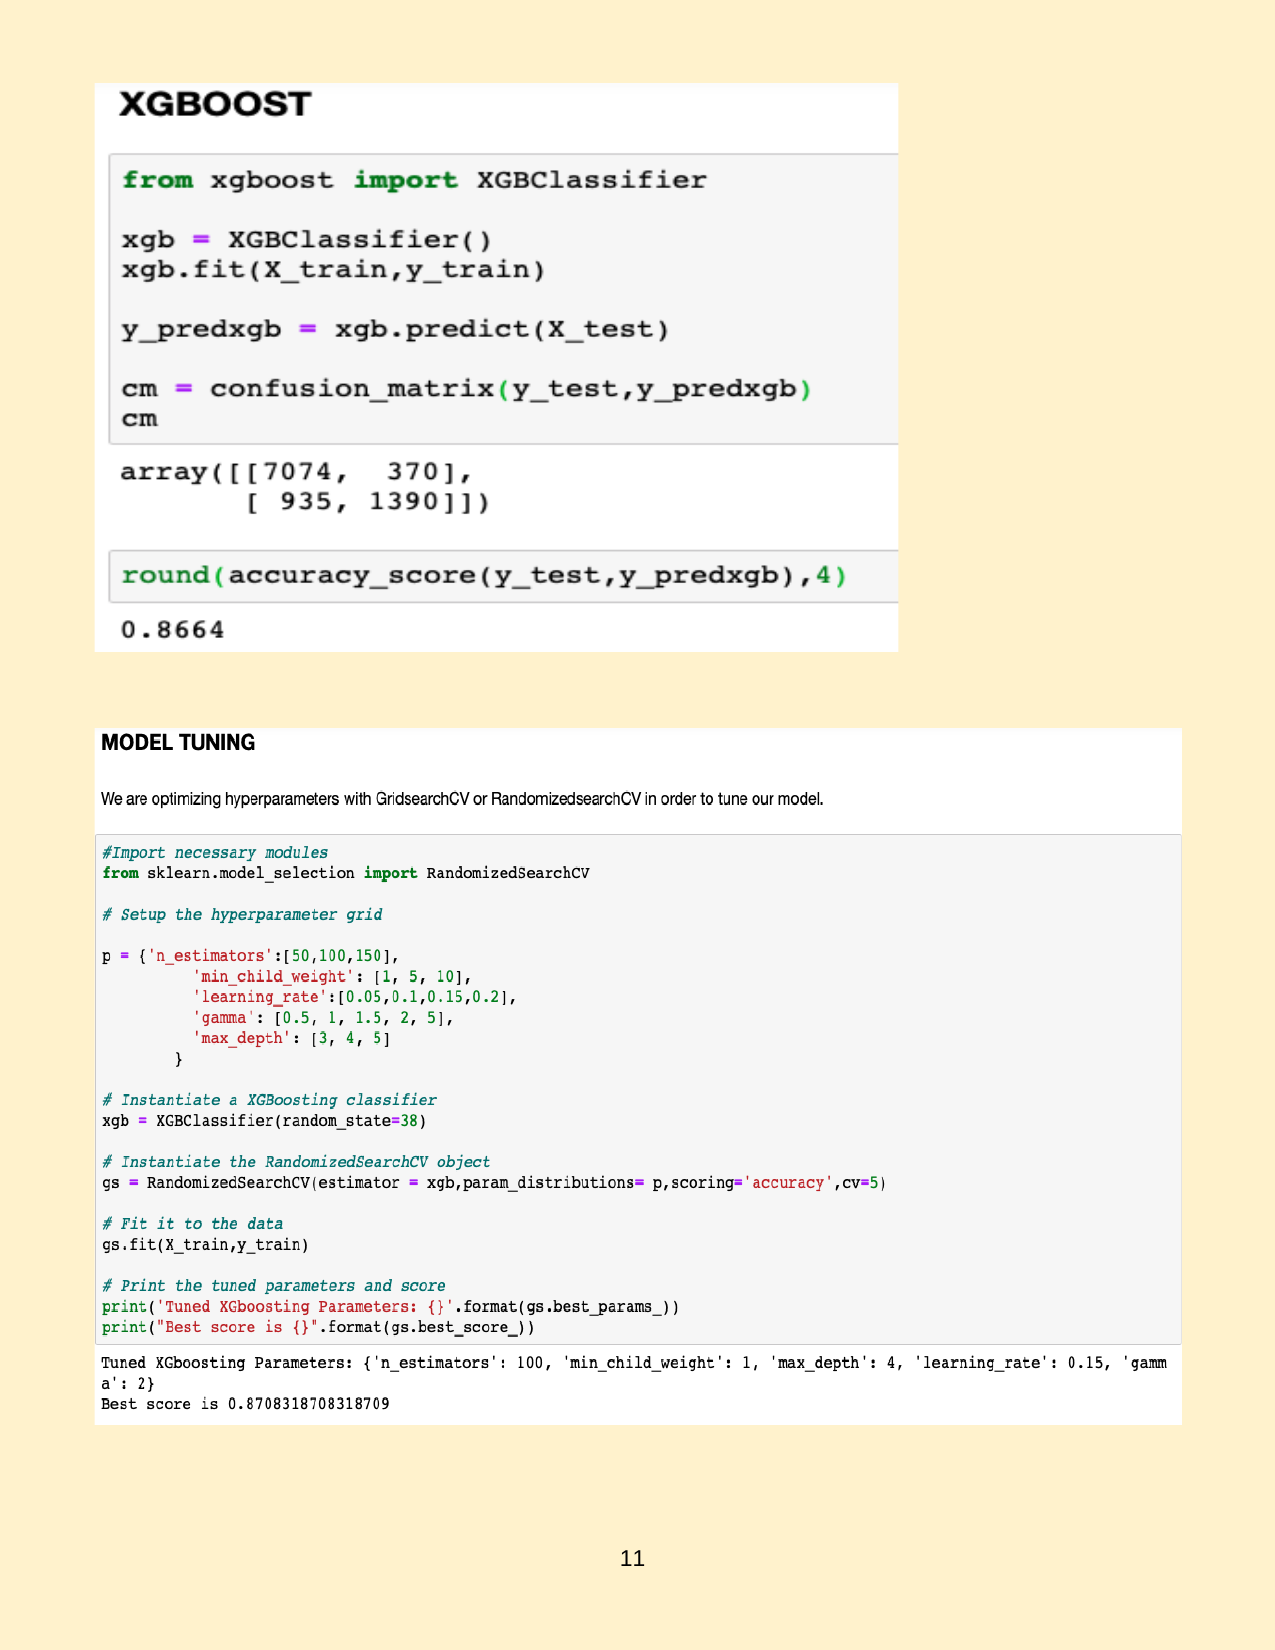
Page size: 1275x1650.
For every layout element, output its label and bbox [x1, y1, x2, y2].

picture [94, 83, 899, 652]
picture [94, 728, 1182, 1425]
